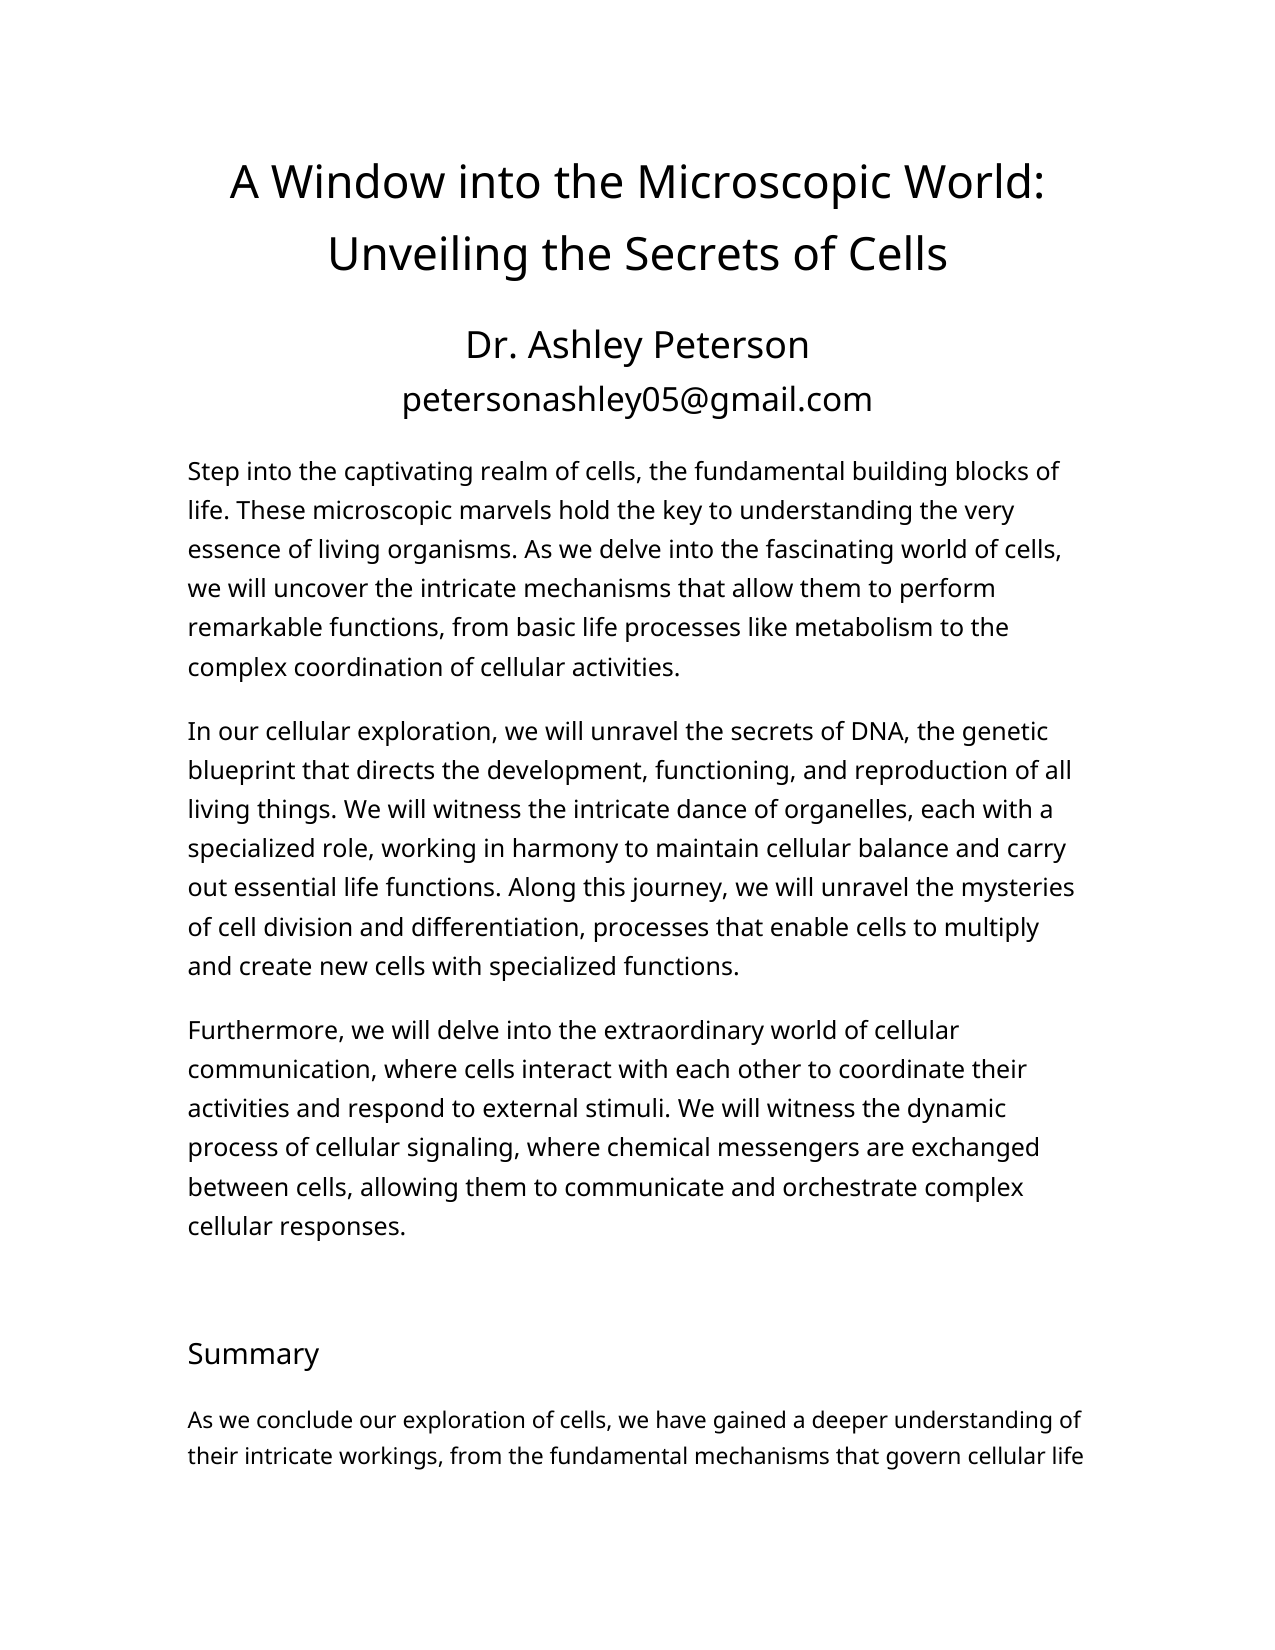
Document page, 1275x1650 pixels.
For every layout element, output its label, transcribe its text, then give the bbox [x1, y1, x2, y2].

text Step into the captivating realm of cells, the fundamental building blocks of life. These microscopic marvels hold the key to understanding the very essence of living organisms. As we delve into the fascinating world of cells, we will uncover the intricate mechanisms that allow them to perform remarkable functions, from basic life processes like metabolism to the complex coordination of cellular activities. [187, 453, 1087, 683]
text A Window into the Microscopic World: Unveiling the Secrets of Cells [187, 150, 1087, 284]
text Furthermore, we will delve into the extraordinary world of cellular communication, where cells interact with each other to coordinate their activities and respond to external stimuli. We will witness the dynamic process of cellular signaling, where chemical messengers are exchanged between cells, allowing them to communicate and orchestrate complex cellular responses. [187, 1012, 1087, 1242]
text In our cellular exploration, we will unravel the secrets of DNA, the genetic blueprint that directs the development, functioning, and reproduction of all living things. We will witness the intricate dance of organelles, each with a specialized role, working in harmony to maintain cellular balance and carry out essential life functions. Along this journey, we will unravel the mysteries of cell division and differentiation, processes that enable cells to multiply and create new cells with specialized functions. [187, 713, 1087, 982]
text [187, 1404, 1087, 1471]
text Summary [187, 1333, 1087, 1373]
text Dr. Ashley Peterson petersonashley05@gmail.com [187, 318, 1087, 422]
